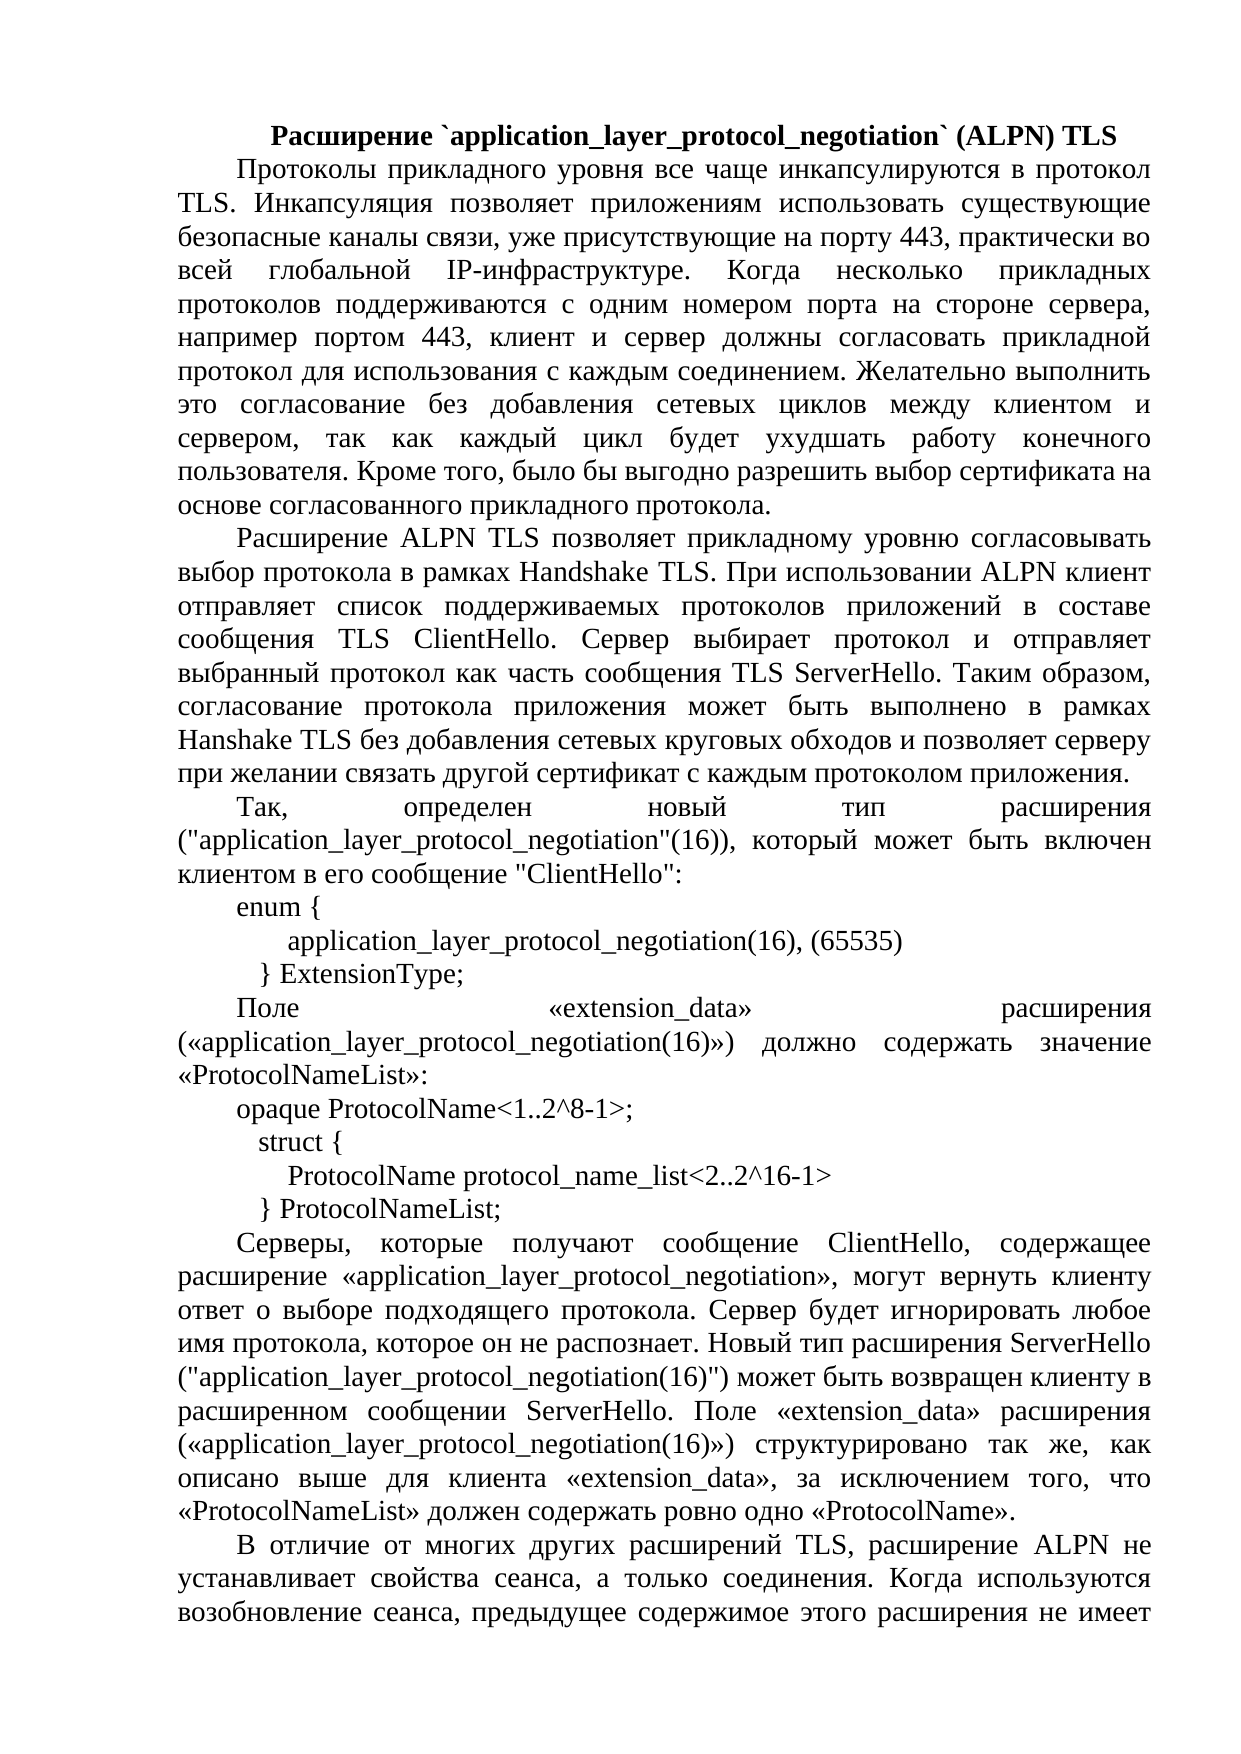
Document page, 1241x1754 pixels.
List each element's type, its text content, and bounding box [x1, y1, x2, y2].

text Поле «extension_data» расширения («application_layer_protocol_negotiation(16)») должно содержать значение «ProtocolNameList»: [177, 990, 1152, 1091]
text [177, 1527, 1152, 1627]
text opaque ProtocolName<1..2^8-1>; [177, 1091, 1152, 1124]
text Расширение `application_layer_protocol_negotiation` (ALPN) TLS [177, 118, 1152, 152]
text Расширение ALPN TLS позволяет прикладному уровню согласовывать выбор протокола в рамках Handshake TLS. При использовании ALPN клиент отправляет список поддерживаемых протоколов приложений в составе сообщения TLS ClientHello. Сервер выбирает протокол и отправляет выбранный протокол как часть сообщения TLS ServerHello. Таким образом, согласование протокола приложения может быть выполнено в рамках Hanshake TLS без добавления сетевых круговых обходов и позволяет серверу при желании связать другой сертификат с каждым протоколом приложения. [177, 521, 1152, 789]
text Так, определен новый тип расширения ("application_layer_protocol_negotiation"(16)), который может быть включен клиентом в его сообщение "ClientHello": [177, 789, 1152, 889]
text Протоколы прикладного уровня все чаще инкапсулируются в протокол TLS. Инкапсуляция позволяет приложениям использовать существующие безопасные каналы связи, уже присутствующие на порту 443, практически во всей глобальной IP-инфраструктуре. Когда несколько прикладных протоколов поддерживаются с одним номером порта на стороне сервера, например портом 443, клиент и сервер должны согласовать прикладной протокол для использования с каждым соединением. Желательно выполнить это согласование без добавления сетевых циклов между клиентом и сервером, так как каждый цикл будет ухудшать работу конечного пользователя. Кроме того, было бы выгодно разрешить выбор сертификата на основе согласованного прикладного протокола. [177, 152, 1152, 521]
text enum { [177, 889, 1152, 923]
text ProtocolName protocol_name_list<2..2^16-1> [177, 1158, 1152, 1191]
text struct { [177, 1124, 1152, 1158]
text } ExtensionType; [177, 957, 1152, 990]
text } ProtocolNameList; [177, 1191, 1152, 1225]
text Серверы, которые получают сообщение ClientHello, содержащее расширение «application_layer_protocol_negotiation», могут вернуть клиенту ответ о выборе подходящего протокола. Сервер будет игнорировать любое имя протокола, которое он не распознает. Новый тип расширения ServerHello ("application_layer_protocol_negotiation(16)") может быть возвращен клиенту в расширенном сообщении ServerHello. Поле «extension_data» расширения («application_layer_protocol_negotiation(16)») структурировано так же, как описано выше для клиента «extension_data», за исключением того, что «ProtocolNameList» должен содержать ровно одно «ProtocolName». [177, 1225, 1152, 1527]
text application_layer_protocol_negotiation(16), (65535) [177, 923, 1152, 957]
